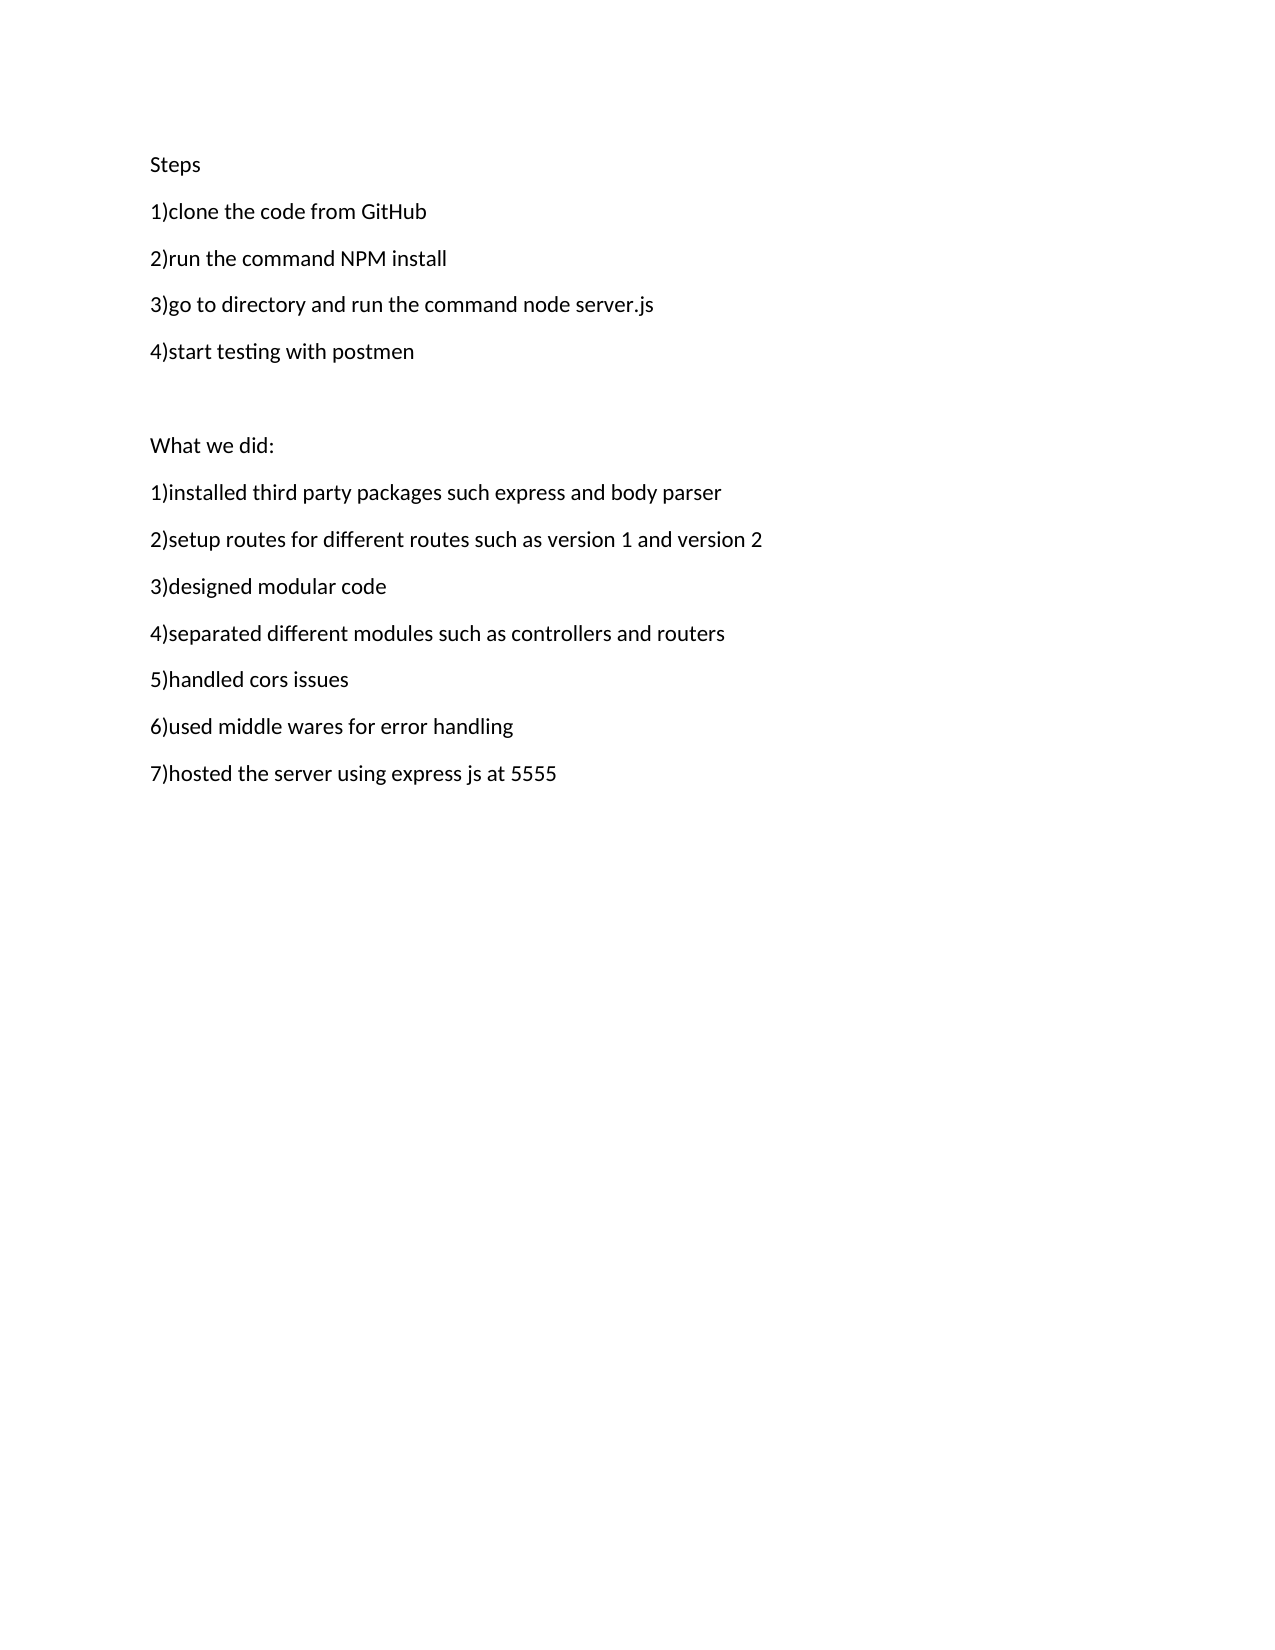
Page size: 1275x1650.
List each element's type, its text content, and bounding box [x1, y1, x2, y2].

text 3)designed modular code [150, 572, 1125, 600]
text 1)clone the code from GitHub [150, 197, 1125, 225]
text Steps [150, 150, 1125, 178]
text 7)hosted the server using express js at 5555 [150, 759, 1125, 787]
text 6)used middle wares for error handling [150, 712, 1125, 741]
text 3)go to directory and run the command node server.js [150, 291, 1125, 319]
text 4)start testing with postmen [150, 337, 1125, 366]
text 2)setup routes for different routes such as version 1 and version 2 [150, 525, 1125, 553]
text 4)separated different modules such as controllers and routers [150, 619, 1125, 647]
text 5)handled cors issues [150, 666, 1125, 694]
text 1)installed third party packages such express and body parser [150, 478, 1125, 506]
text What we did: [150, 431, 1125, 459]
text 2)run the command NPM install [150, 244, 1125, 272]
